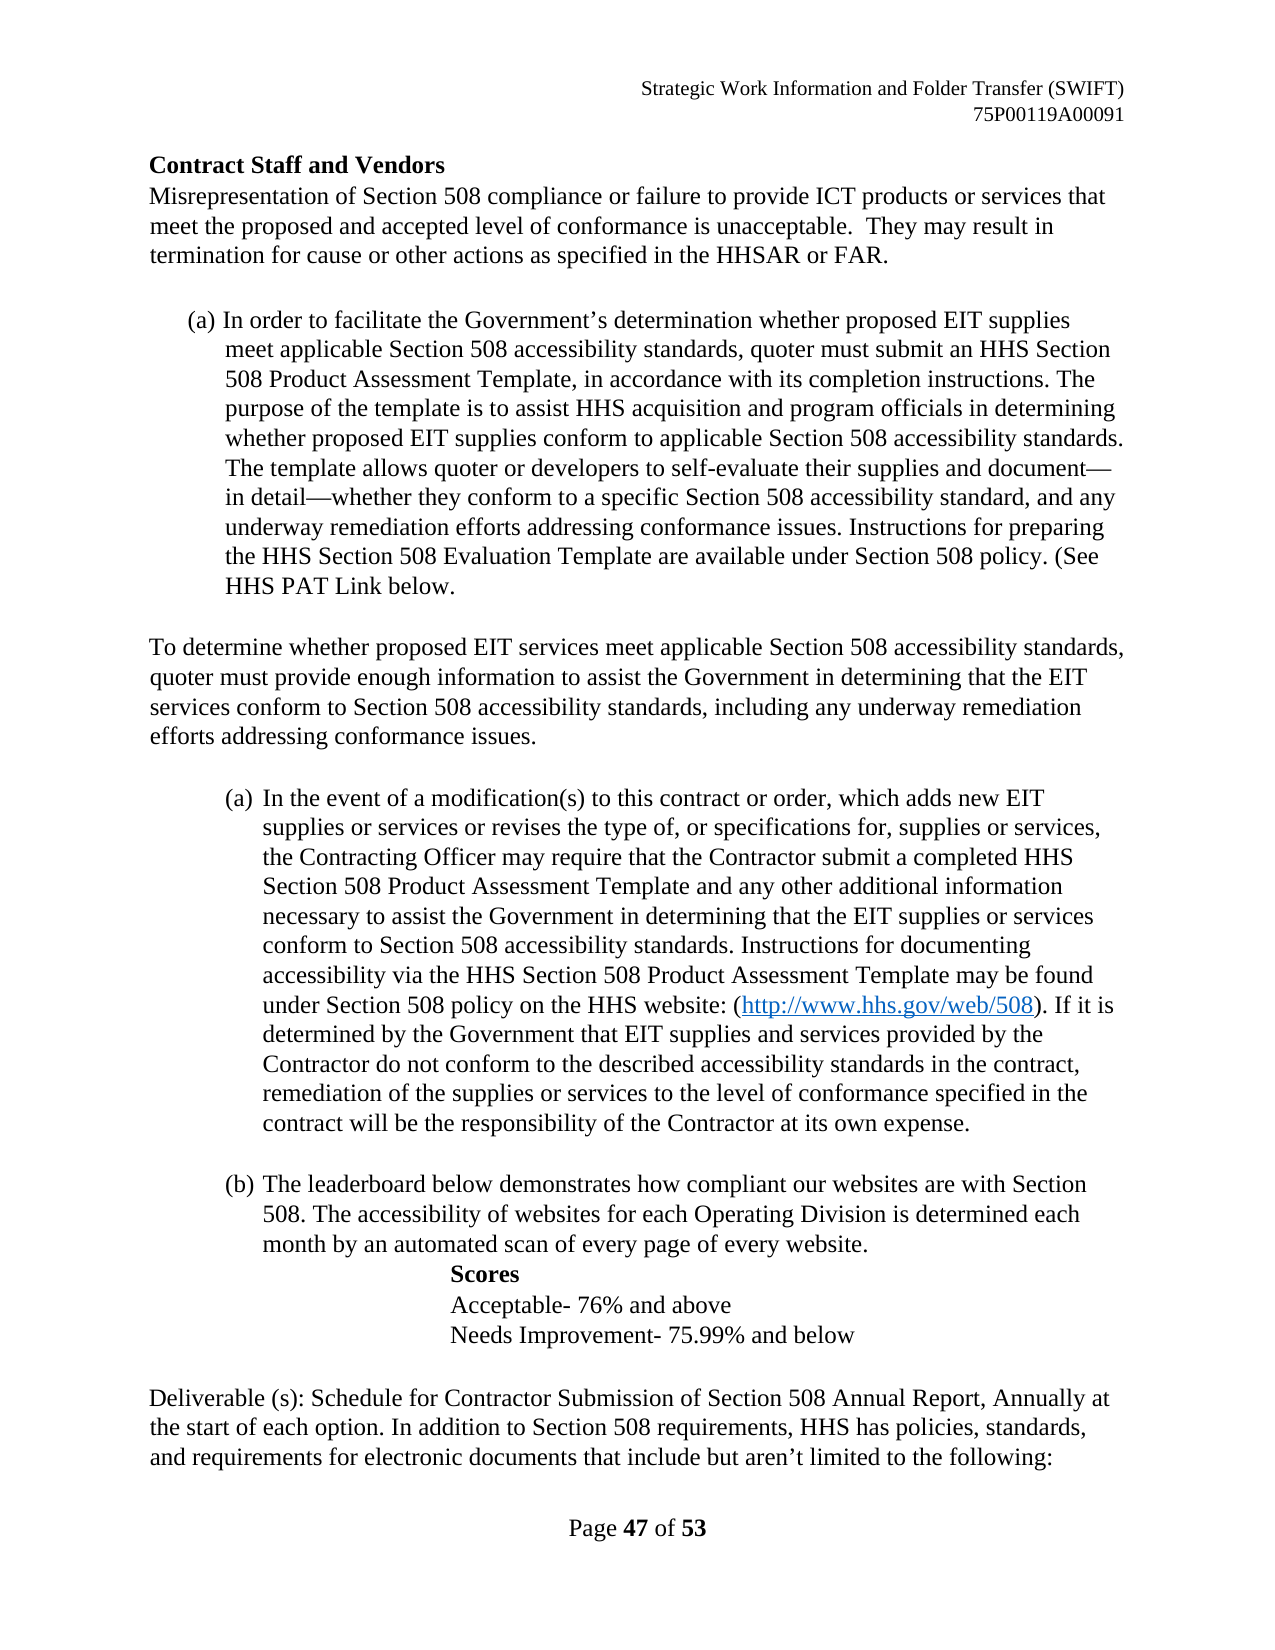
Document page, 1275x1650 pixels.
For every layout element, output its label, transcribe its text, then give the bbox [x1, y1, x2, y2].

subtitle Needs Improvement- 75.99% and below [178, 1320, 1126, 1349]
text To determine whether proposed EIT services meet applicable Section 508 accessibility standards, quoter must provide enough information to assist the Government in determining that the EIT services conform to Section 508 accessibility standards, including any underway remediation efforts addressing conformance issues. [148, 632, 1125, 750]
text Misrepresentation of Section 508 compliance or failure to provide ICT products or services that meet the proposed and accepted level of conformance is unacceptable. They may result in termination for cause or other actions as specified in the HHSAR or FAR. [148, 181, 1125, 269]
subtitle Scores [450, 1259, 1126, 1288]
subtitle Contract Staff and Vendors [148, 151, 1126, 179]
text Deliverable (s): Schedule for Contractor Submission of Section 508 Annual Report, Annually at the start of each option. In addition to Section 508 requirements, HHS has policies, standards, and requirements for electronic documents that include but aren’t limited to the following: [148, 1383, 1125, 1471]
list The leaderboard below demonstrates how compliant our websites are with Section 508. The accessibility of websites for each Operating Division is determined each month by an automated scan of every page of every website. [225, 1169, 1125, 1257]
text Acceptable- 76% and above [450, 1290, 1125, 1319]
list In the event of a modification(s) to this contract or order, which adds new EIT supplies or services or revises the type of, or specifications for, supplies or services, the Contracting Officer may require that the Contractor submit a completed HHS Section 508 Product Assessment Template and any other additional information necessary to assist the Government in determining that the EIT supplies or services conform to Section 508 accessibility standards. Instructions for documenting accessibility via the HHS Section 508 Product Assessment Template may be found under Section 508 policy on the HHS website: (http://www.hhs.gov/web/508). If it is determined by the Government that EIT supplies and services provided by the Contractor do not conform to the described accessibility standards in the contract, remediation of the supplies or services to the level of conformance specified in the contract will be the responsibility of the Contractor at its own expense. [225, 783, 1125, 1137]
text (a) In order to facilitate the Government’s determination whether proposed EIT supplies meet applicable Section 508 accessibility standards, quoter must submit an HHS Section 508 Product Assessment Template, in accordance with its completion instructions. The purpose of the template is to assist HHS acquisition and program officials in determining whether proposed EIT supplies conform to applicable Section 508 accessibility standards. The template allows quoter or developers to self-evaluate their supplies and document— in detail—whether they conform to a specific Section 508 accessibility standard, and any underway remediation efforts addressing conformance issues. Instructions for preparing the HHS Section 508 Evaluation Template are available under Section 508 policy. (See HHS PAT Link below. [187, 305, 1125, 600]
